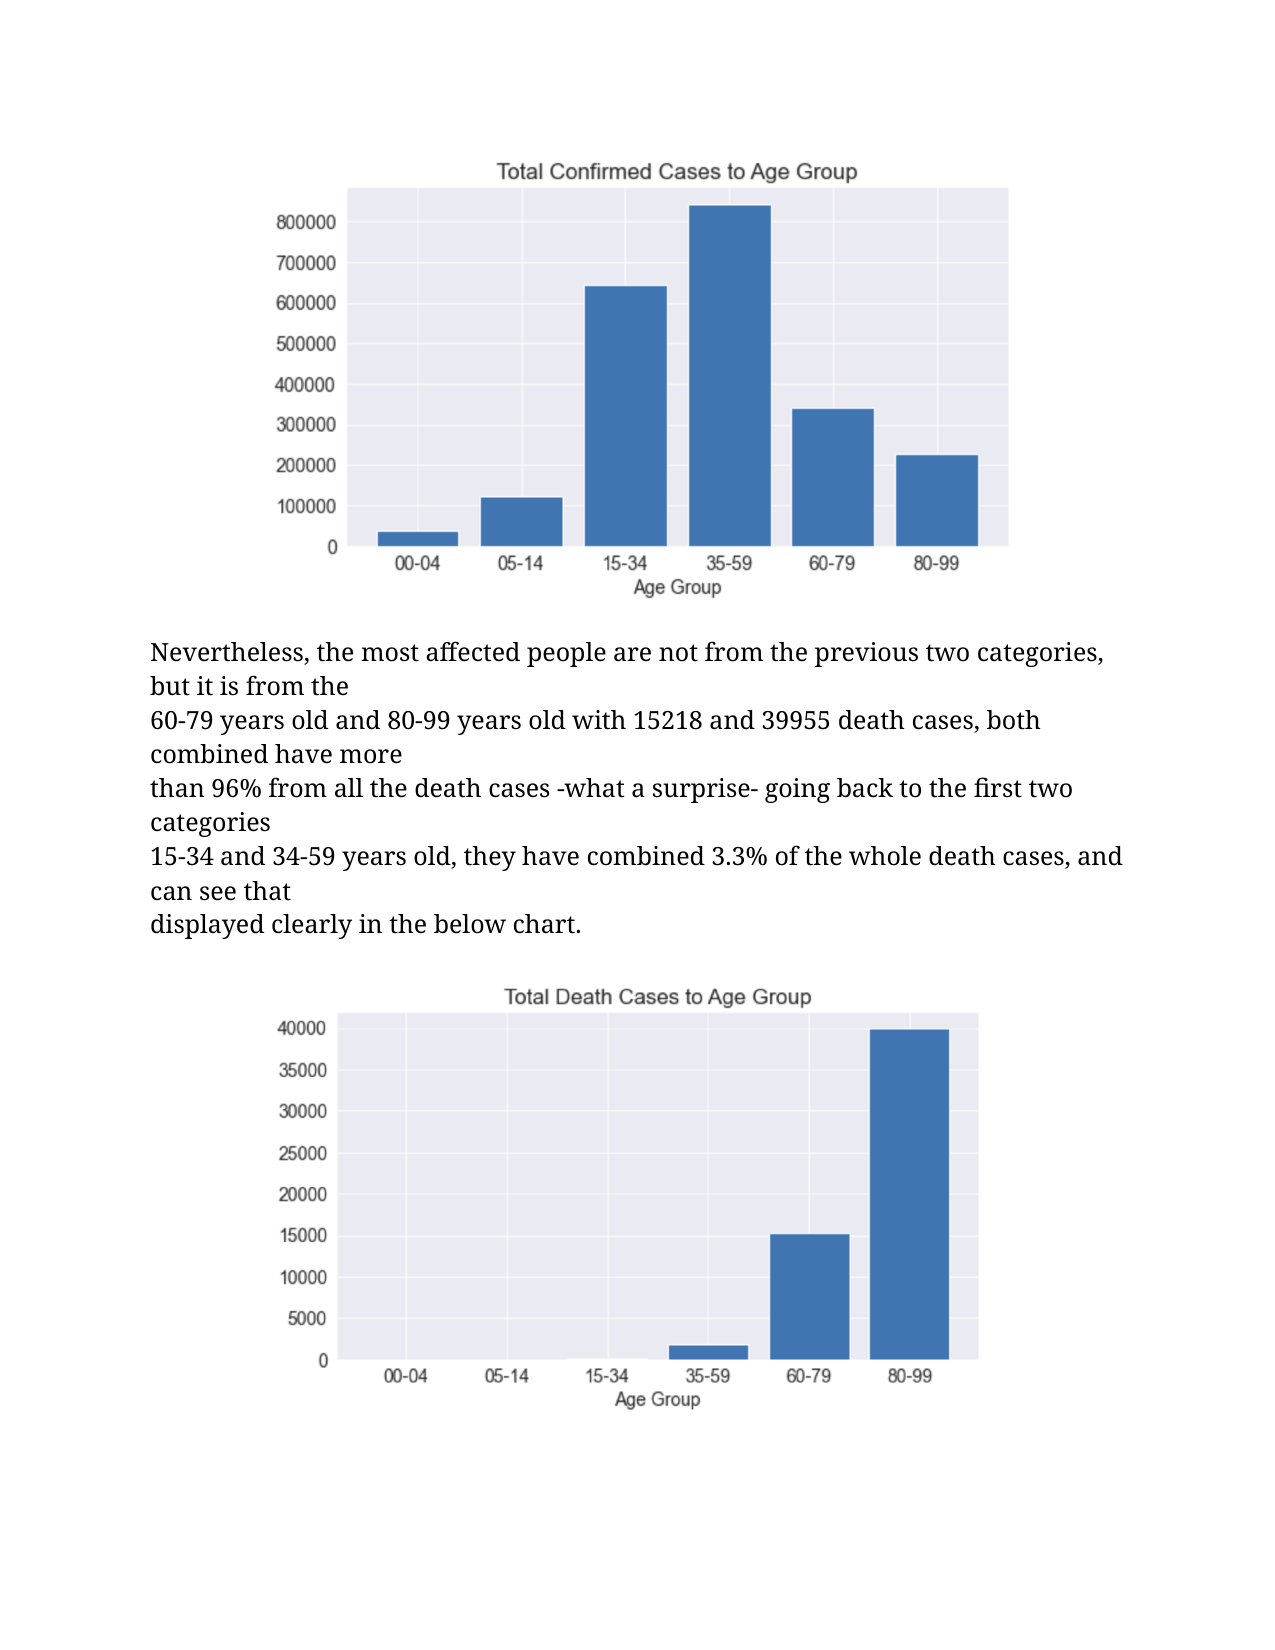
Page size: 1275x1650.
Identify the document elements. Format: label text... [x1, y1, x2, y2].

text 15-34 and 34-59 years old, they have combined 3.3% of the whole death cases, and can see that [150, 839, 1125, 907]
text displayed clearly in the below chart. [150, 907, 1125, 941]
picture [262, 975, 1014, 1422]
text 60-79 years old and 80-99 years old with 15218 and 39955 death cases, both combined have more [150, 703, 1125, 771]
picture [262, 150, 1047, 610]
text than 96% from all the death cases -what a surprise- going back to the first two categories [150, 771, 1125, 839]
text Nevertheless, the most affected people are not from the previous two categories, but it is from the [150, 635, 1125, 703]
